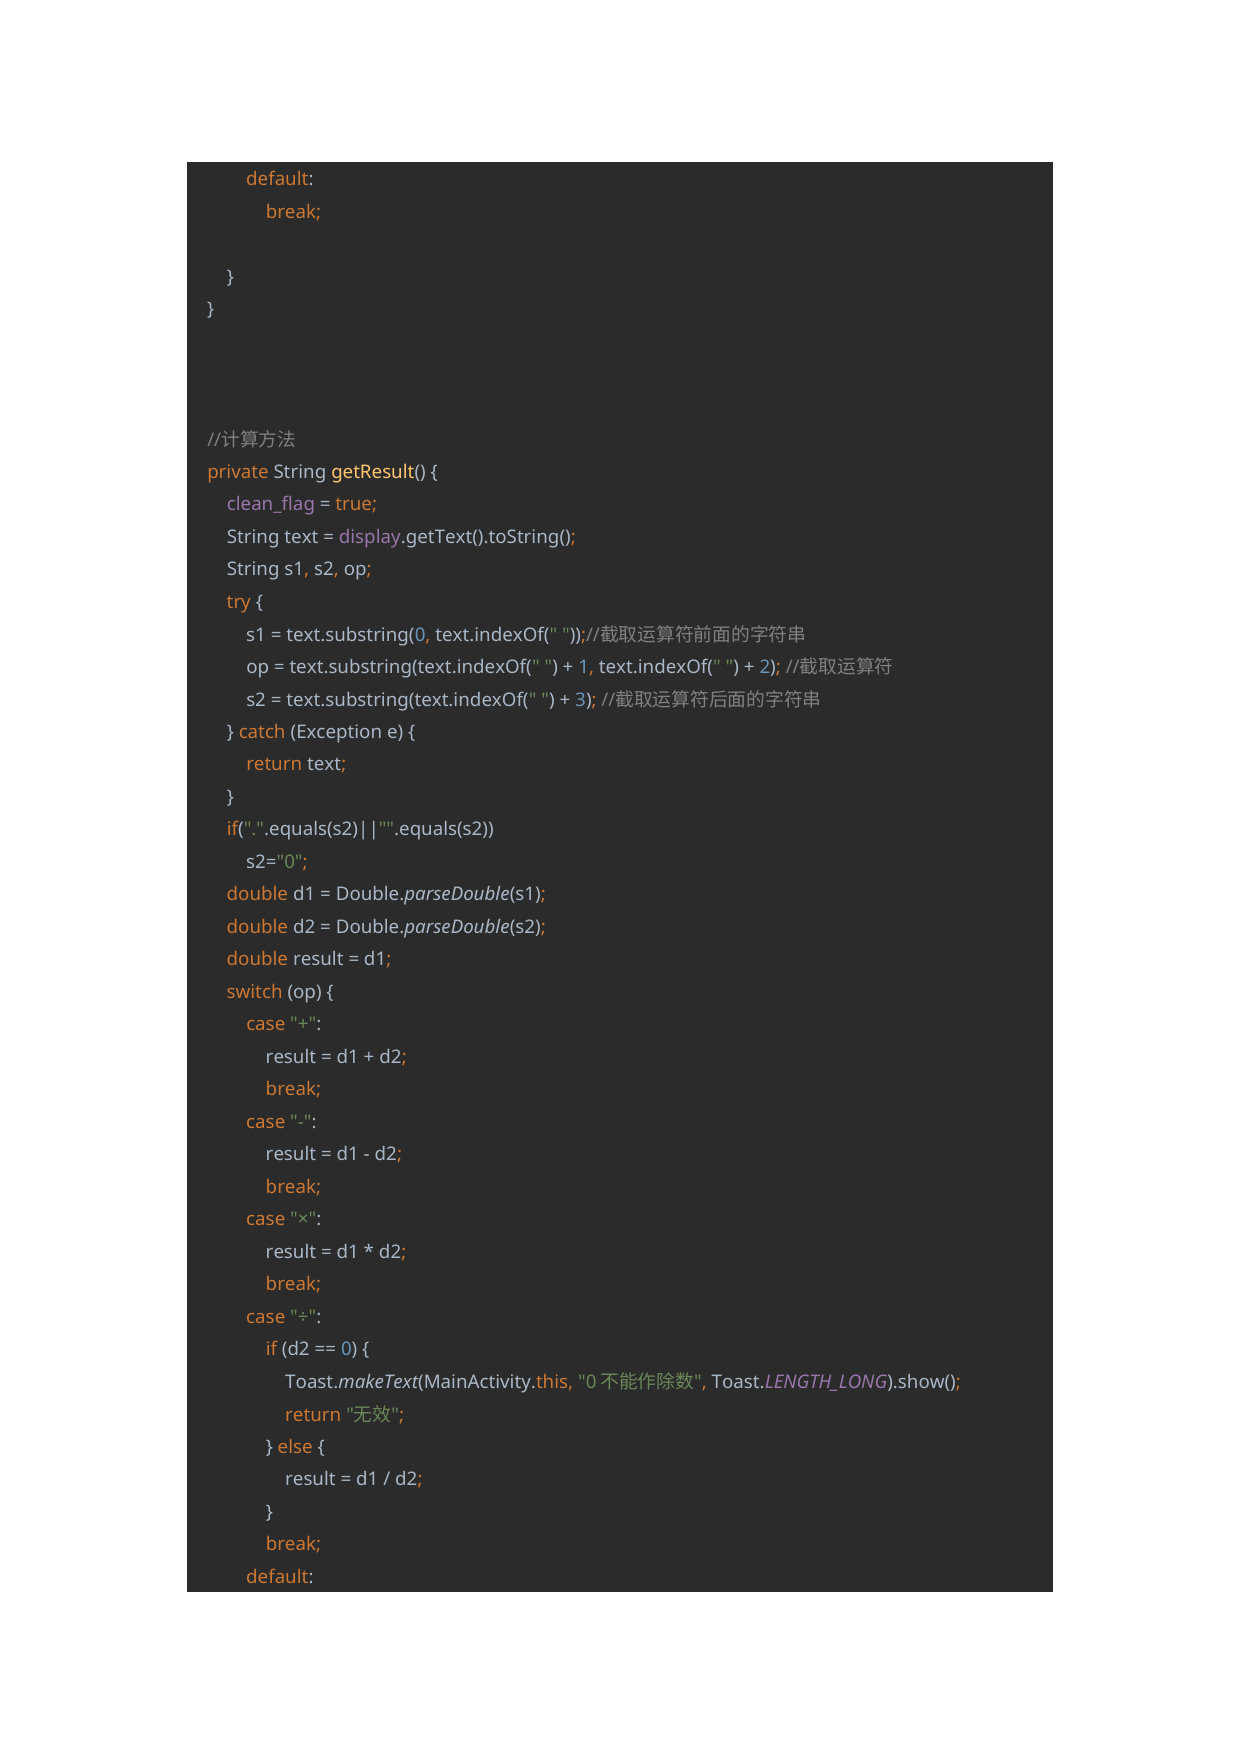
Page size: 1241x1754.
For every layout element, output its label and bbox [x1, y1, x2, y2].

text [187, 162, 1053, 1592]
